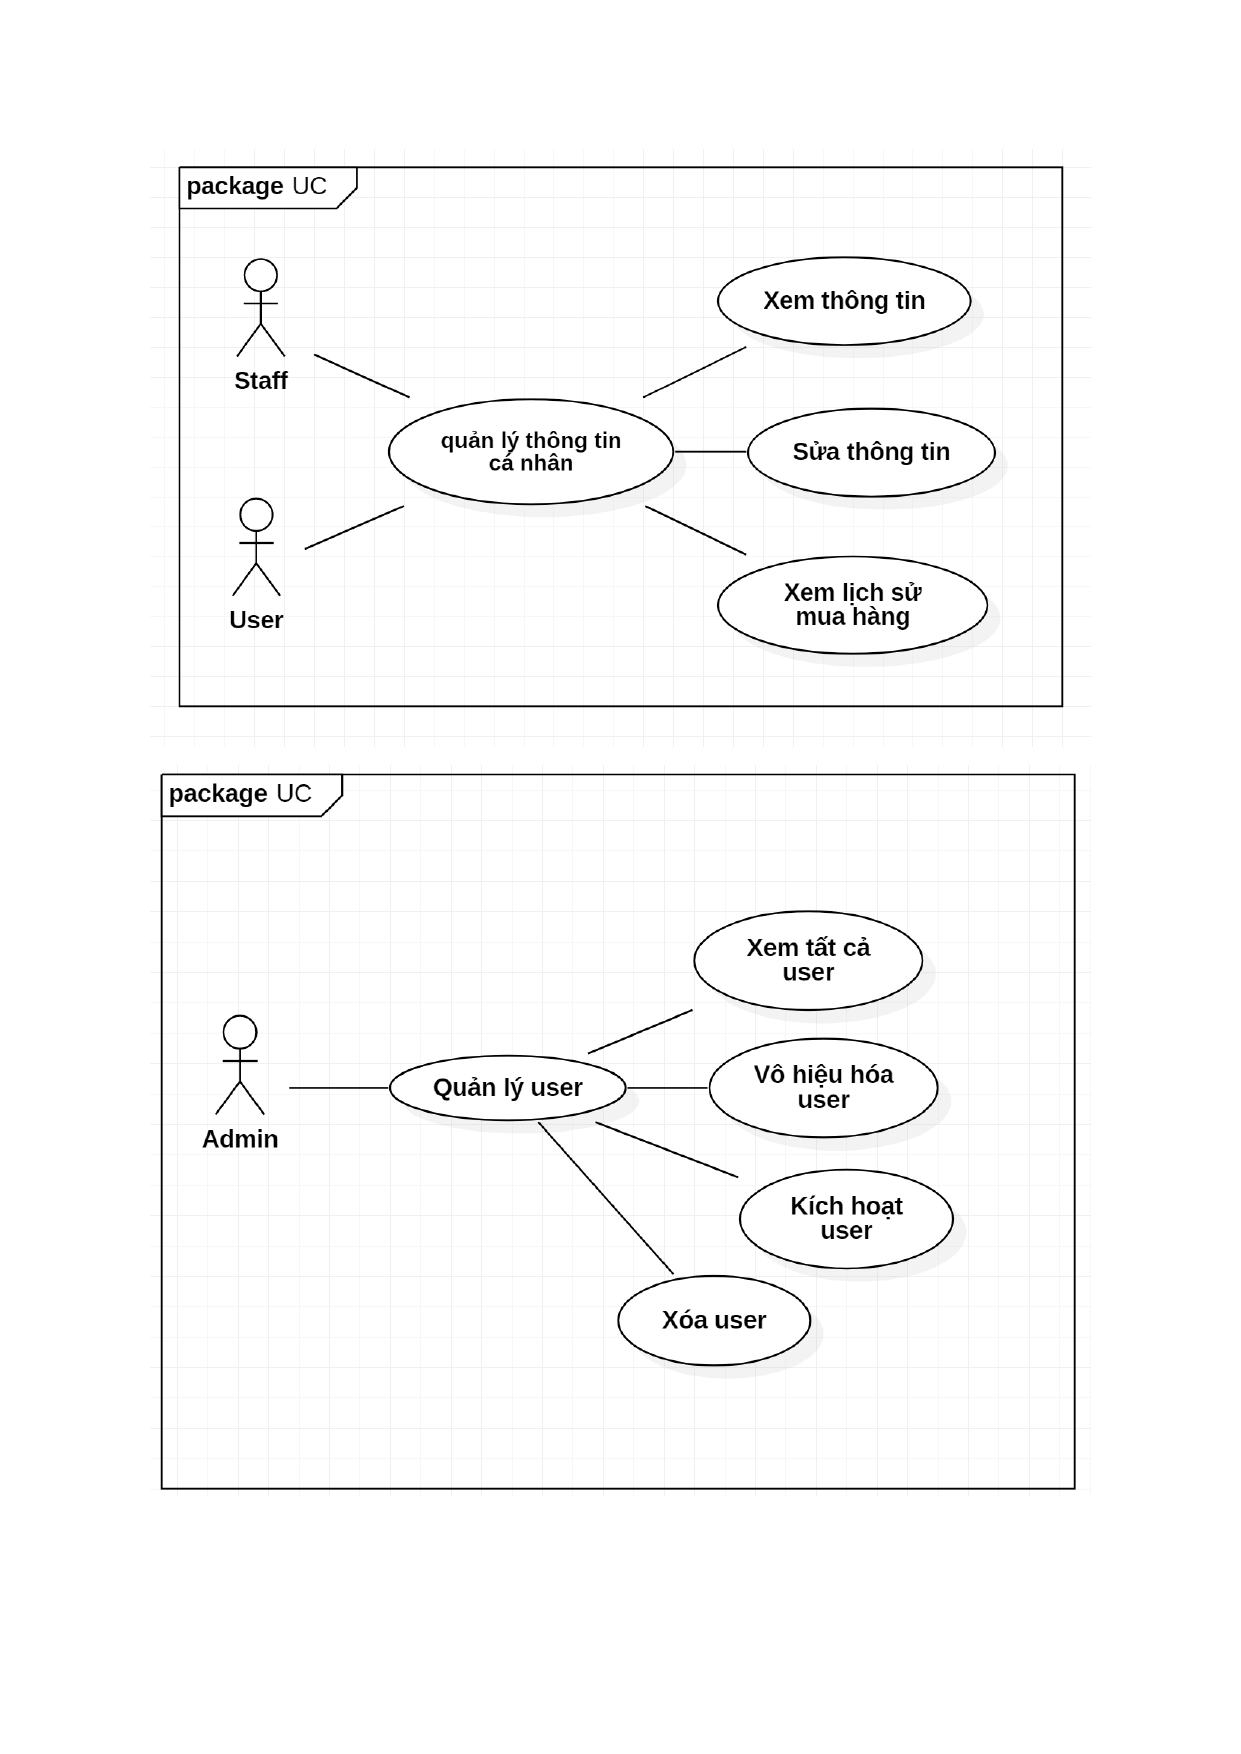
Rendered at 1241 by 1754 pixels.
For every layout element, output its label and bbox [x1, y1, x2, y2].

picture [150, 765, 1091, 1496]
picture [150, 149, 1091, 747]
